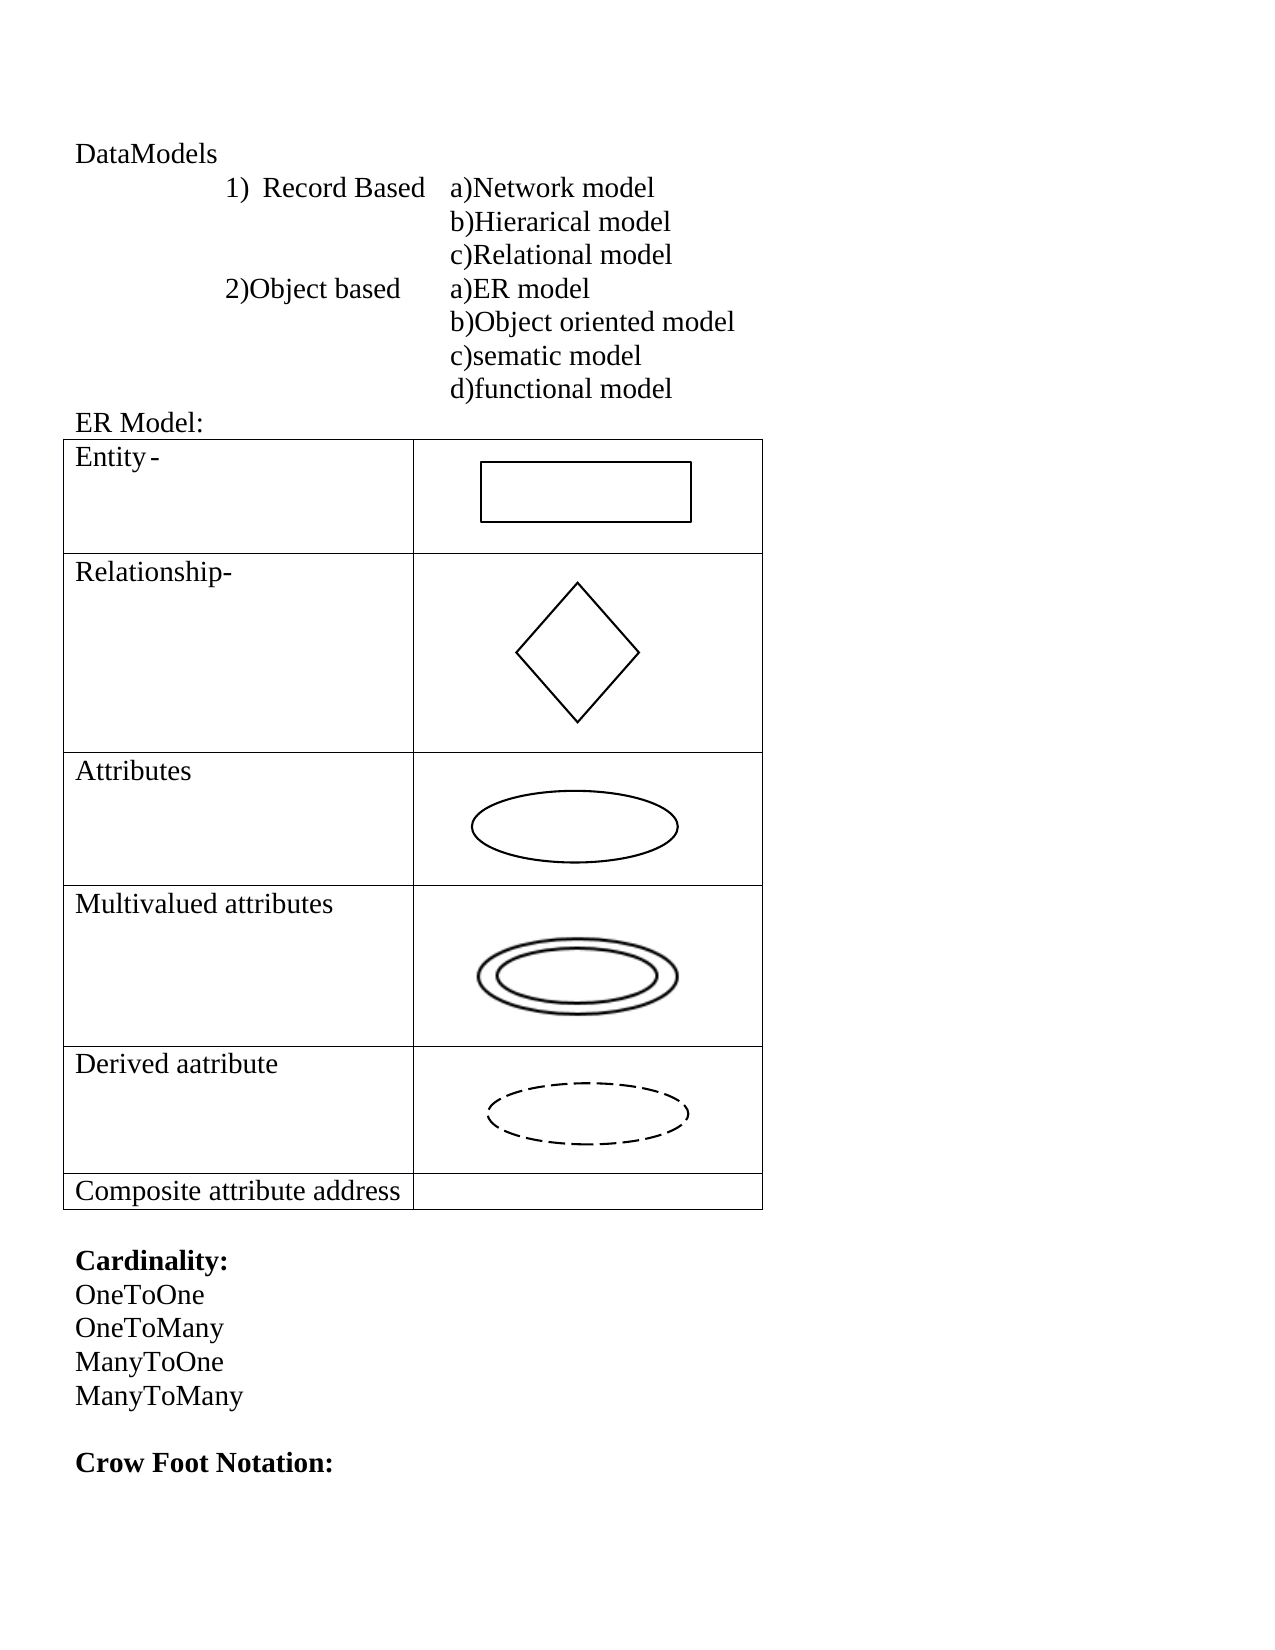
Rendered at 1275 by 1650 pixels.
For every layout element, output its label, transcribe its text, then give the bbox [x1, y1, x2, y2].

table_cell [414, 1174, 762, 1209]
text ER Model: [75, 405, 1200, 438]
text c)Relational model [450, 237, 1200, 271]
text OneToMany [75, 1311, 1200, 1344]
text c)sematic model [75, 338, 1200, 371]
text d)functional model [75, 371, 1200, 405]
table_cell Attributes [64, 753, 413, 885]
table_cell [414, 1047, 762, 1172]
list Record Based a)Network model [225, 170, 1200, 204]
table_cell [414, 886, 762, 1046]
table_cell Relationship- [64, 554, 413, 752]
table_cell Composite attribute address [64, 1174, 413, 1209]
text b)Object oriented model [75, 304, 1200, 338]
text ManyToOne [75, 1344, 1200, 1378]
picture [452, 917, 701, 1046]
table_cell Derived aatribute [64, 1047, 413, 1172]
text b)Hierarical model [450, 204, 1200, 237]
table_header Entity - [64, 440, 413, 553]
text 2)Object based a)ER model [75, 271, 1200, 304]
text Cardinality: [75, 1243, 1200, 1277]
table_header [414, 440, 762, 553]
table_cell Multivalued attributes [64, 886, 413, 1046]
text DataModels [75, 137, 1200, 170]
text OneToOne [75, 1277, 1200, 1311]
text ManyToMany [75, 1378, 1200, 1411]
table_cell [414, 753, 762, 885]
table_cell [414, 554, 762, 752]
text Crow Foot Notation: [75, 1445, 1200, 1478]
